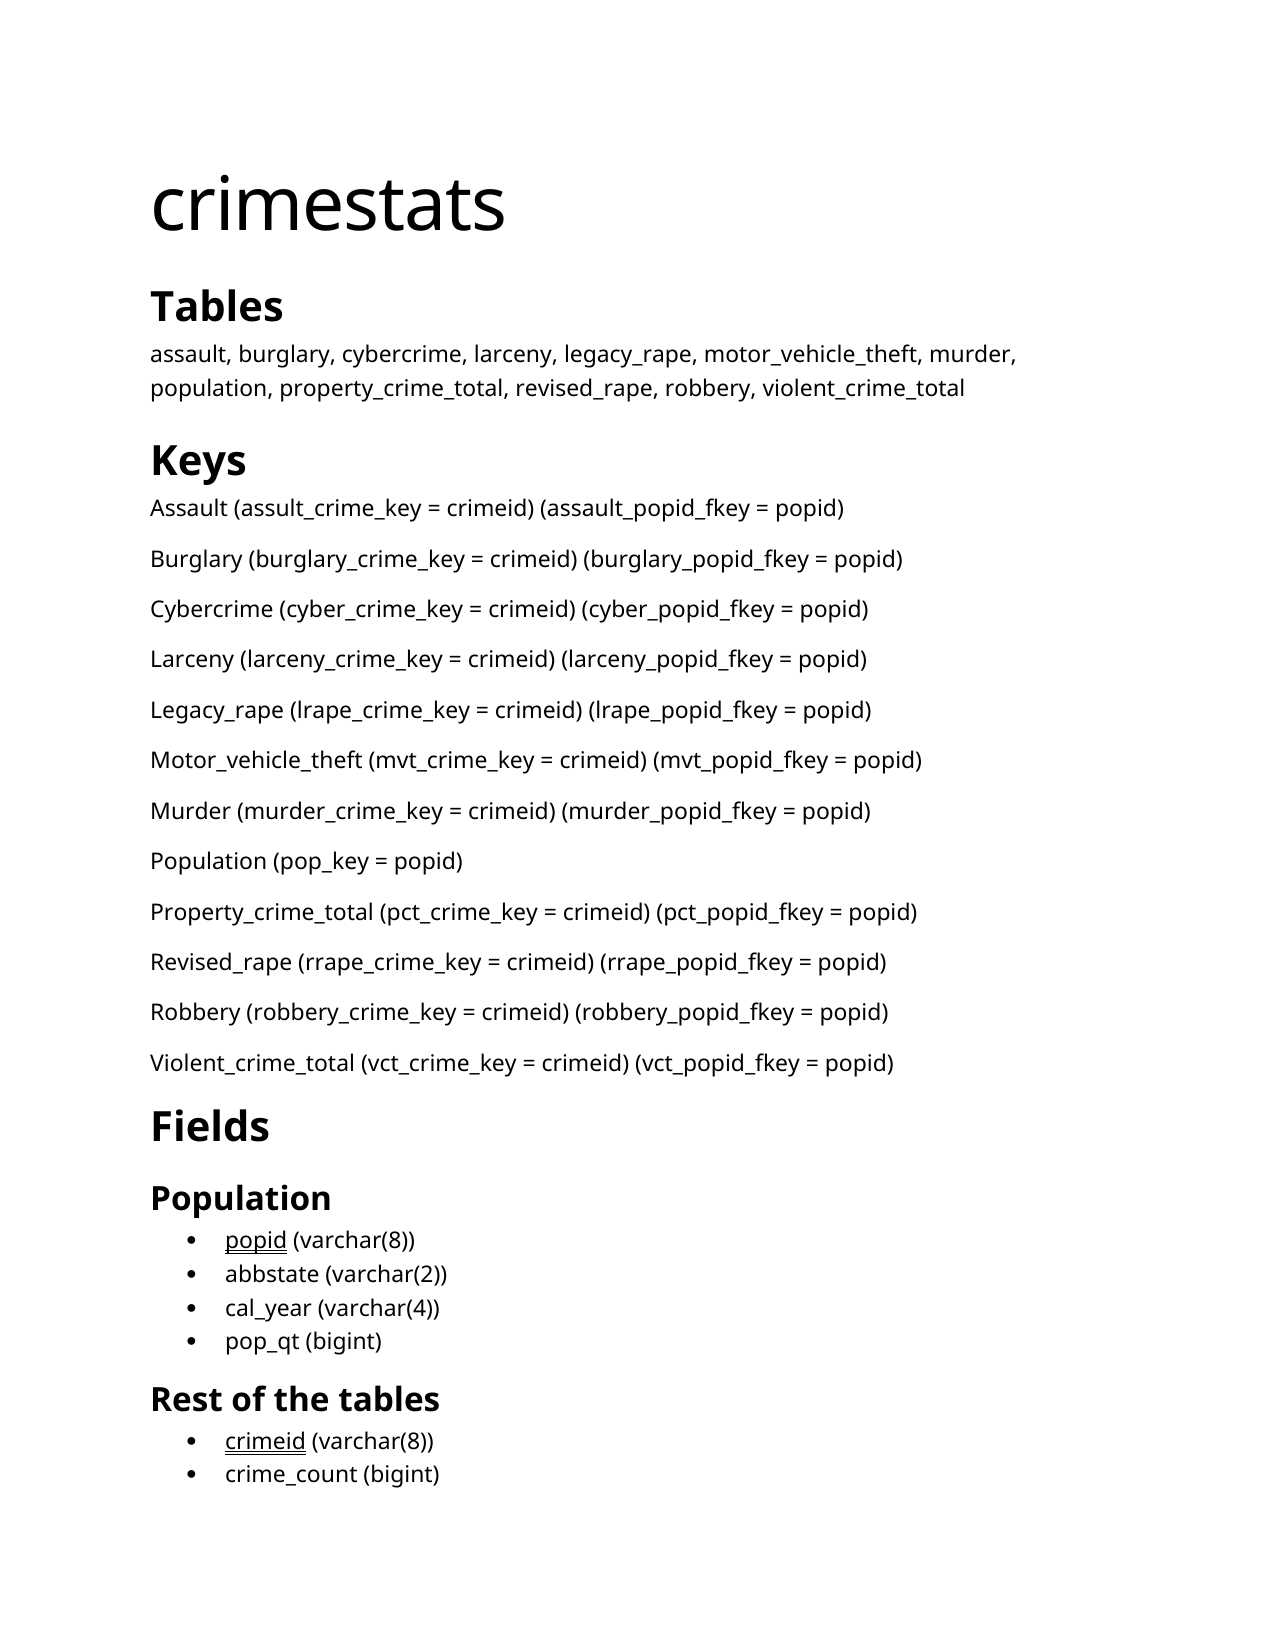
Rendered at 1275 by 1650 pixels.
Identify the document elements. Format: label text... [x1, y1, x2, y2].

list cal_year (varchar(4)) [187, 1292, 1125, 1323]
subtitle Population [150, 1175, 1125, 1221]
subtitle Keys [150, 431, 1125, 488]
text Assault (assult_crime_key = crimeid) (assault_popid_fkey = popid) [150, 492, 1125, 523]
text Motor_vehicle_theft (mvt_crime_key = crimeid) (mvt_popid_fkey = popid) [150, 744, 1125, 776]
subtitle Tables [150, 277, 1125, 334]
text Robbery (robbery_crime_key = crimeid) (robbery_popid_fkey = popid) [150, 996, 1125, 1028]
subtitle Rest of the tables [150, 1376, 1125, 1421]
text Legacy_rape (lrape_crime_key = crimeid) (lrape_popid_fkey = popid) [150, 694, 1125, 725]
list abbstate (varchar(2)) [187, 1258, 1125, 1289]
text Property_crime_total (pct_crime_key = crimeid) (pct_popid_fkey = popid) [150, 896, 1125, 927]
list popid (varchar(8)) [187, 1224, 1125, 1255]
text Fields [150, 1097, 1125, 1154]
list crime_count (bigint) [187, 1458, 1125, 1490]
text Violent_crime_total (vct_crime_key = crimeid) (vct_popid_fkey = popid) [150, 1047, 1125, 1078]
text Cybercrime (cyber_crime_key = crimeid) (cyber_popid_fkey = popid) [150, 593, 1125, 624]
text Larceny (larceny_crime_key = crimeid) (larceny_popid_fkey = popid) [150, 643, 1125, 675]
list crimeid (varchar(8)) [187, 1425, 1125, 1456]
text Burglary (burglary_crime_key = crimeid) (burglary_popid_fkey = popid) [150, 543, 1125, 574]
text Revised_rape (rrape_crime_key = crimeid) (rrape_popid_fkey = popid) [150, 946, 1125, 977]
text Murder (murder_crime_key = crimeid) (murder_popid_fkey = popid) [150, 795, 1125, 826]
text assault, burglary, cybercrime, larceny, legacy_rape, motor_vehicle_theft, murder, population, property_crime_total, revised_rape, robbery, violent_crime_total [150, 338, 1125, 403]
text Population (pop_key = popid) [150, 845, 1125, 876]
title crimestats [150, 150, 1125, 252]
list pop_qt (bigint) [187, 1325, 1125, 1357]
